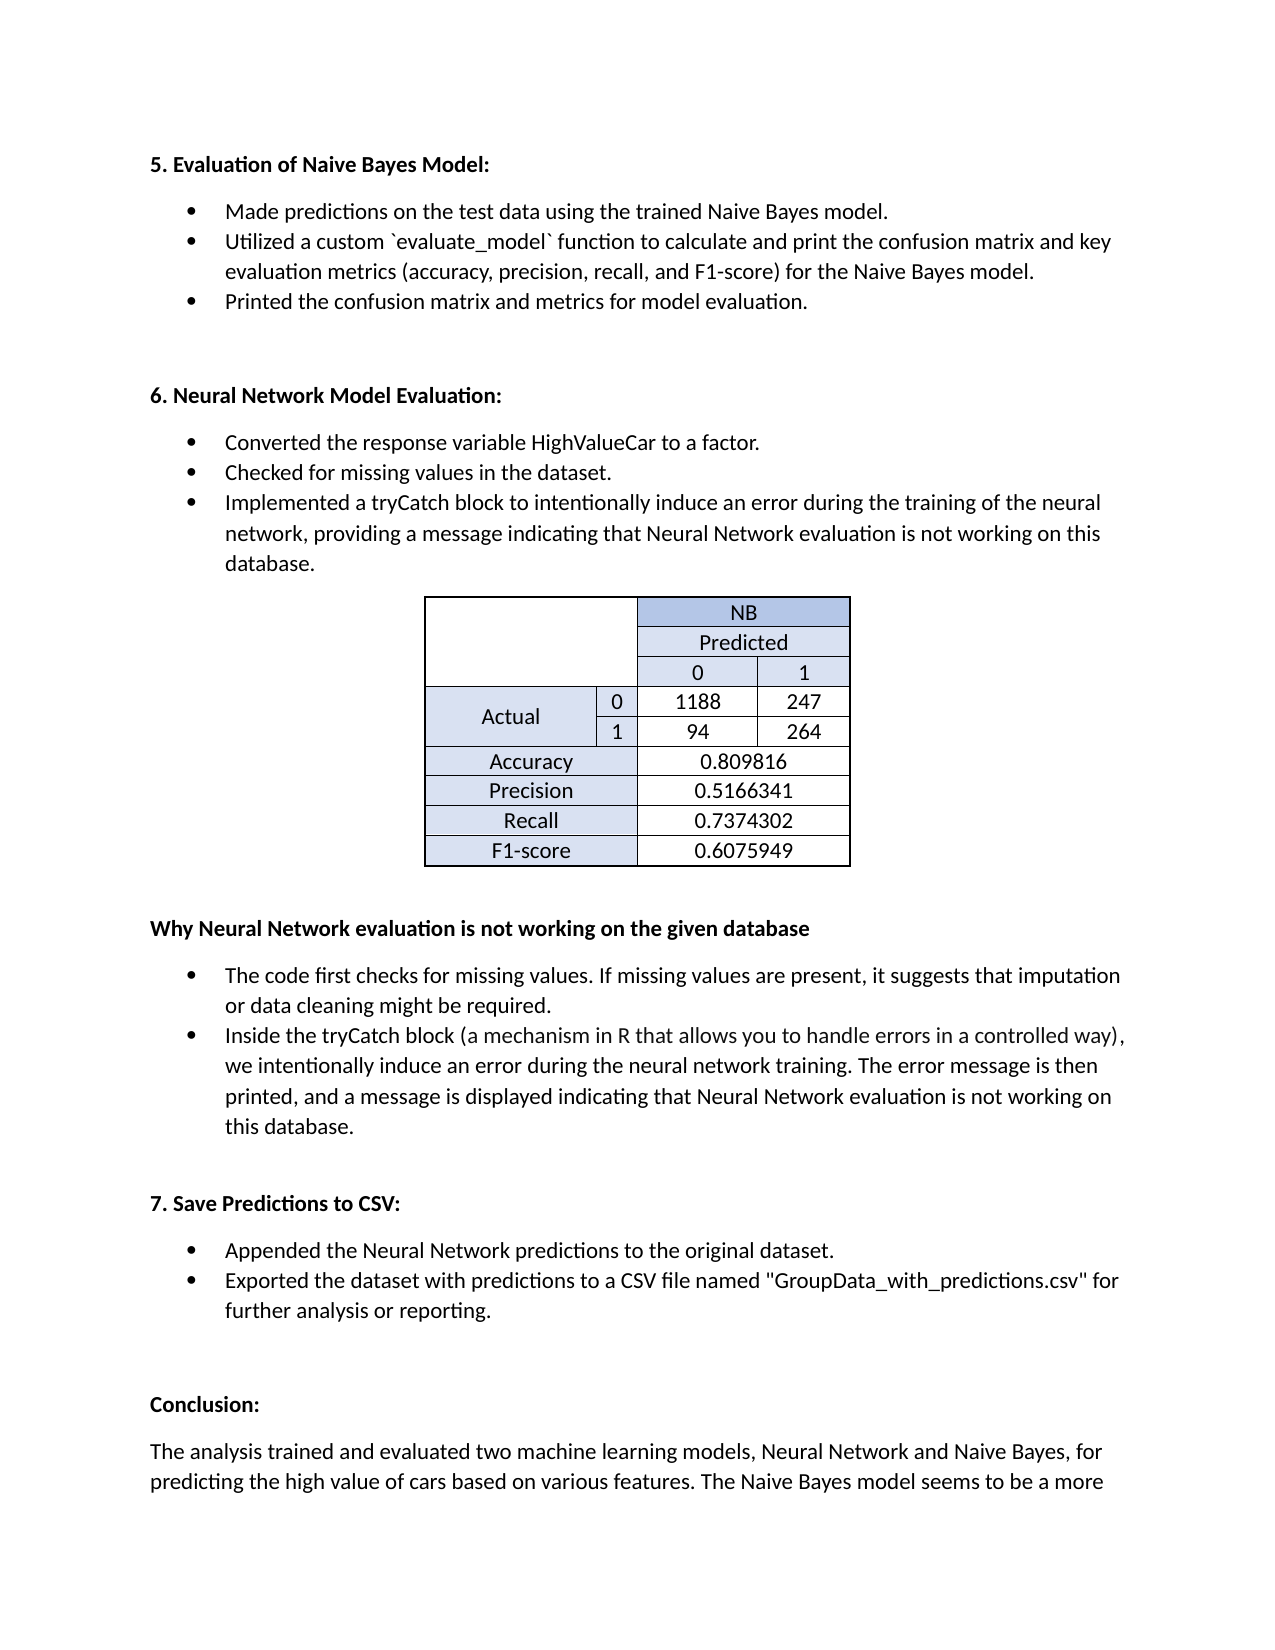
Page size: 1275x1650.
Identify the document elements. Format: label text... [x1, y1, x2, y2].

text Conclusion: [150, 1390, 1125, 1418]
list Checked for missing values in the dataset. [187, 458, 1125, 486]
list Made predictions on the test data using the trained Naive Bayes model. [187, 197, 1125, 225]
table_cell Accuracy [426, 747, 637, 775]
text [150, 1437, 1125, 1495]
list Utilized a custom `evaluate_model` function to calculate and print the confusion matrix and key evaluation metrics (accuracy, precision, recall, and F1-score) for the Naive Bayes model. [187, 227, 1125, 285]
table_cell 0.7374302 [638, 806, 849, 834]
text 5. Evaluation of Naive Bayes Model: [150, 150, 1125, 178]
table_header [426, 598, 637, 686]
list Converted the response variable HighValueCar to a factor. [187, 428, 1125, 456]
table_cell 0.6075949 [638, 836, 849, 865]
table_cell 1188 [638, 687, 757, 716]
table_cell 0.809816 [638, 747, 849, 775]
text 7. Save Predictions to CSV: [150, 1189, 1125, 1217]
table_cell F1-score [426, 836, 637, 865]
table_cell Actual [426, 687, 596, 746]
table_cell Recall [426, 806, 637, 834]
table_header NB [638, 598, 849, 626]
list Implemented a tryCatch block to intentionally induce an error during the training of the neural network, providing a message indicating that Neural Network evaluation is not working on this database. [187, 488, 1125, 577]
text Why Neural Network evaluation is not working on the given database [150, 914, 1125, 942]
table_cell 1 [597, 717, 637, 746]
list Appended the Neural Network predictions to the original dataset. [187, 1236, 1125, 1264]
table_cell 94 [638, 717, 757, 746]
table_cell 1 [758, 657, 849, 686]
table_cell 0 [597, 687, 637, 716]
table_cell 247 [758, 687, 849, 716]
table_cell Precision [426, 776, 637, 805]
table_cell 0.5166341 [638, 776, 849, 805]
list Inside the tryCatch block (a mechanism in R that allows you to handle errors in a controlled way), we intentionally induce an error during the neural network training. The error message is then printed, and a message is displayed indicating that Neural Network evaluation is not working on this database. [187, 1021, 1125, 1140]
list Printed the confusion matrix and metrics for model evaluation. [187, 287, 1125, 316]
text 6. Neural Network Model Evaluation: [150, 381, 1125, 409]
table_cell Predicted [638, 627, 849, 656]
list Exported the dataset with predictions to a CSV file named "GroupData_with_predictions.csv" for further analysis or reporting. [187, 1266, 1125, 1324]
list The code first checks for missing values. If missing values are present, it suggests that imputation or data cleaning might be required. [187, 961, 1125, 1019]
table_cell 0 [638, 657, 757, 686]
table_cell 264 [758, 717, 849, 746]
